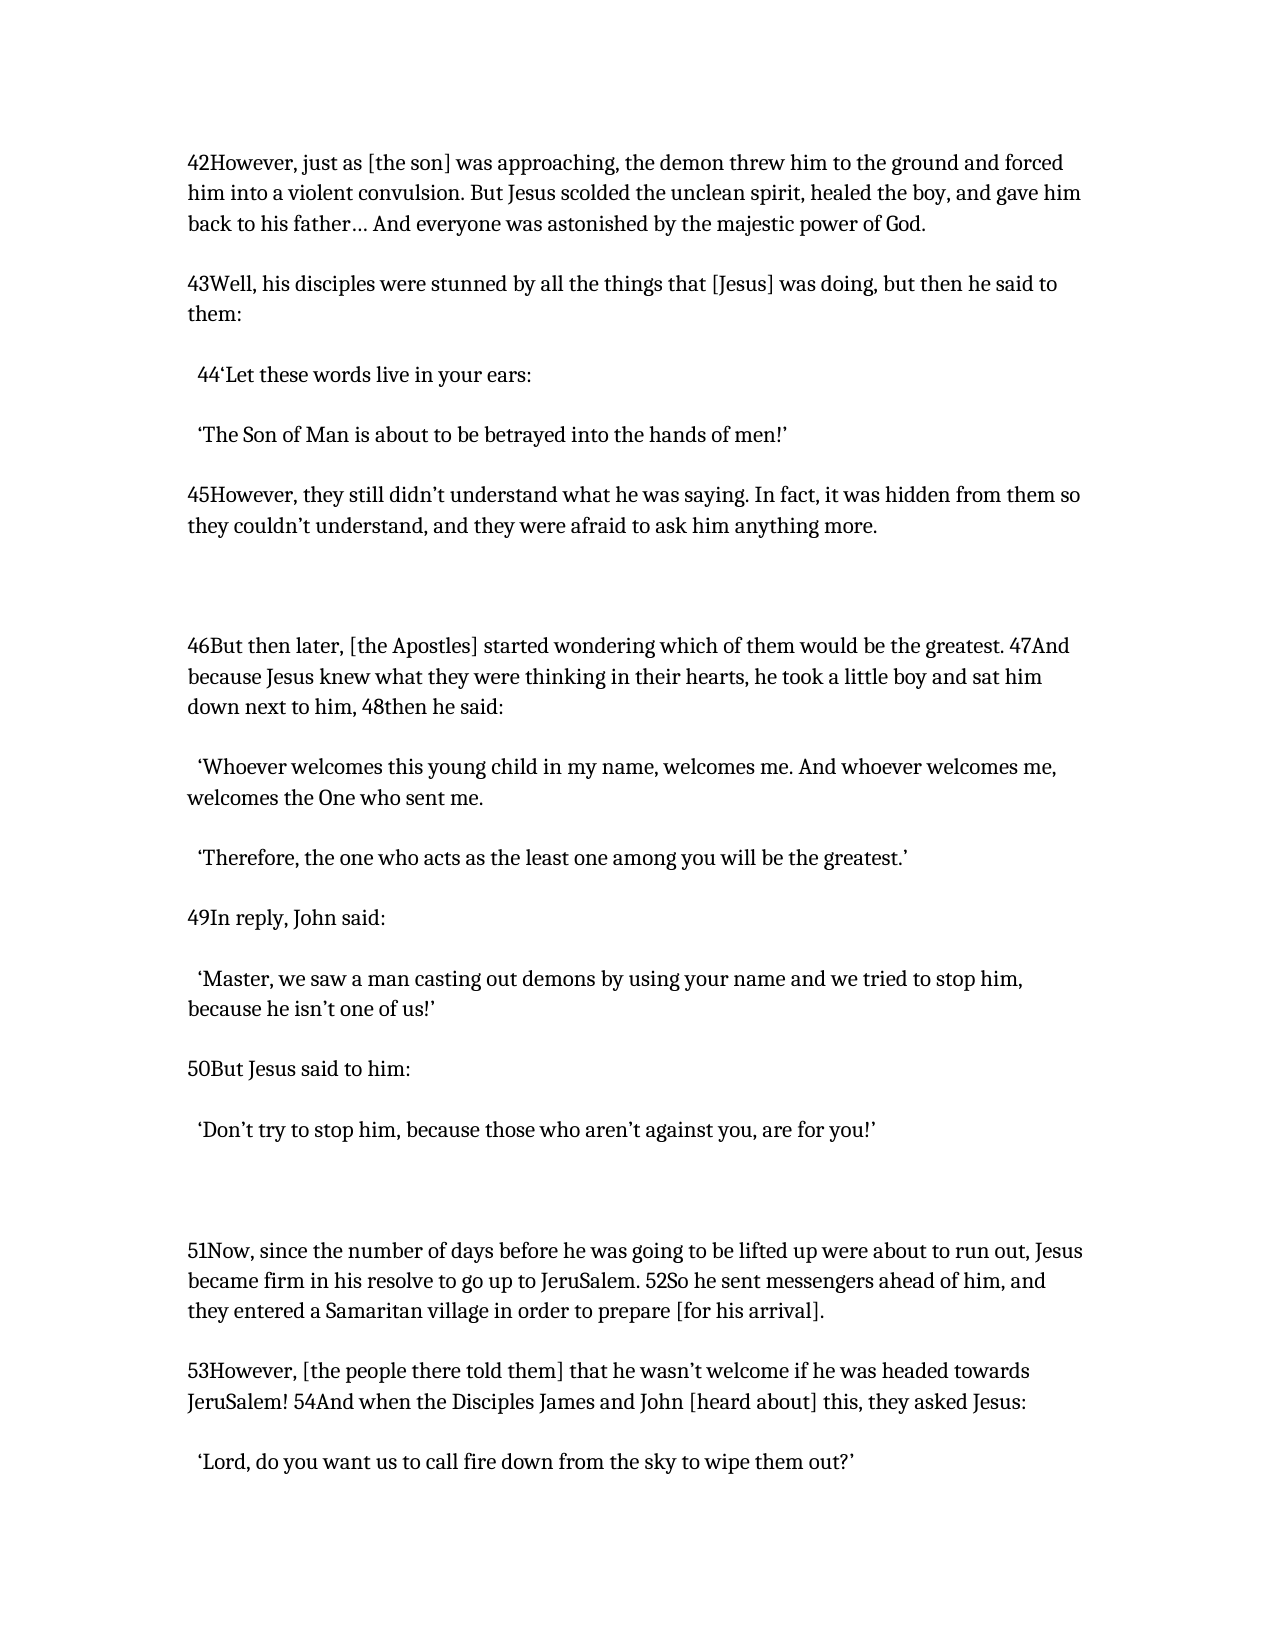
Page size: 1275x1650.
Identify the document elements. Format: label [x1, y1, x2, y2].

text [187, 150, 1087, 1475]
